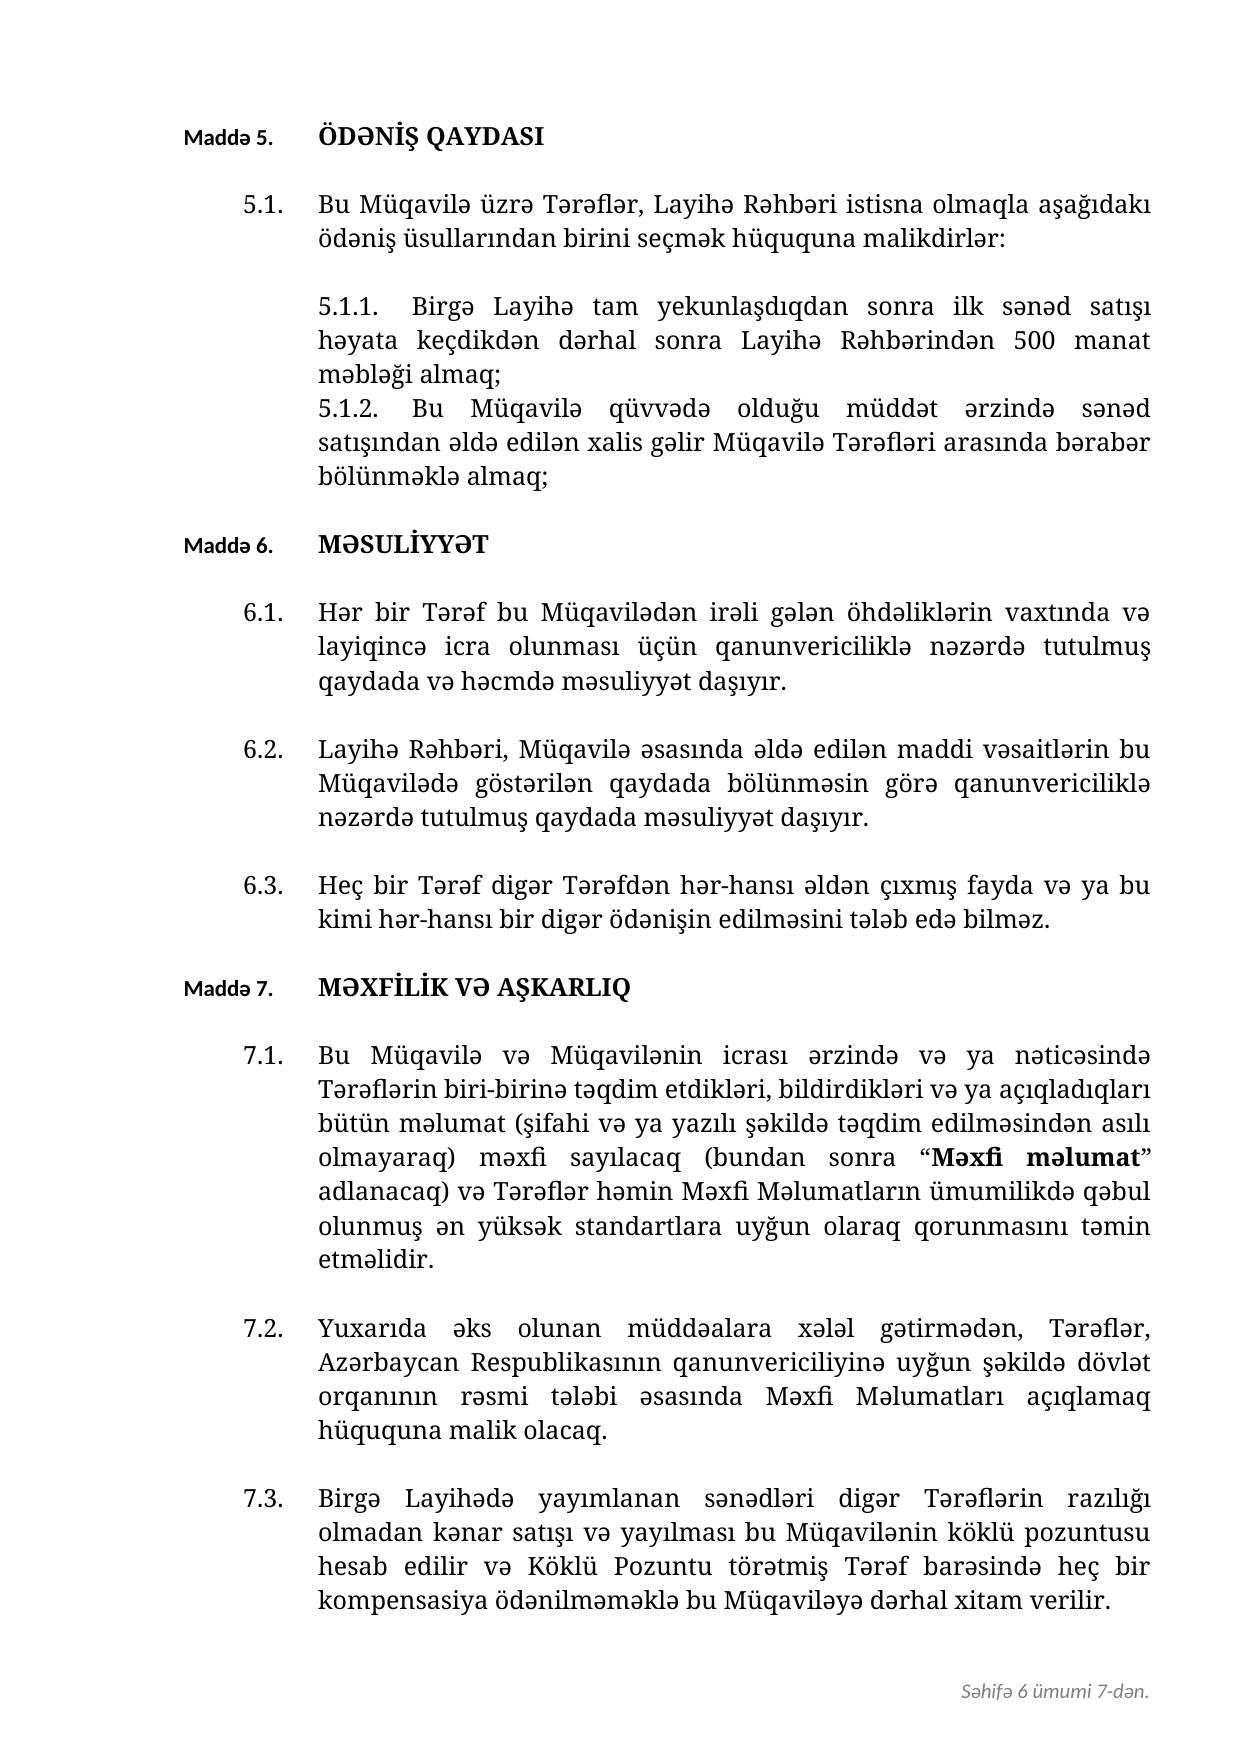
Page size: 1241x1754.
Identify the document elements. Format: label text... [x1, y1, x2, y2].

list MƏSULİYYƏT [183, 527, 1152, 561]
list Yuxarıda əks olunan müddəalara xələl gətirmədən, Tərəflər, Azərbaycan Respublikasının qanunvericiliyinə uyğun şəkildə dövlət orqanının rəsmi tələbi əsasında Məxfi Məlumatları açıqlamaq hüququna malik olacaq. [243, 1310, 1152, 1447]
list Heç bir Tərəf digər Tərəfdən hər-hansı əldən çıxmış fayda və ya bu kimi hər-hansı bir digər ödənişin edilməsini tələb edə bilməz. [243, 867, 1152, 936]
list ÖDƏNİŞ QAYDASI [183, 118, 1152, 152]
list Bu Müqavilə və Müqavilənin icrası ərzində və ya nəticəsində Tərəflərin biri-birinə təqdim etdikləri, bildirdikləri və ya açıqladıqları bütün məlumat (şifahi və ya yazılı şəkildə təqdim edilməsindən asılı olmayaraq) məxfi sayılacaq (bundan sonra “Məxfi məlumat” adlanacaq) və Tərəflər həmin Məxfi Məlumatların ümumilikdə qəbul olunmuş ən yüksək standartlara uyğun olaraq qorunmasını təmin etməlidir. [243, 1038, 1152, 1276]
list Birgə Layihə tam yekunlaşdıqdan sonra ilk sənəd satışı həyata keçdikdən dərhal sonra Layihə Rəhbərindən 500 manat məbləği almaq; [318, 288, 1152, 391]
list Layihə Rəhbəri, Müqavilə əsasında əldə edilən maddi vəsaitlərin bu Müqavilədə göstərilən qaydada bölünməsin görə qanunvericiliklə nəzərdə tutulmuş qaydada məsuliyyət daşıyır. [243, 731, 1152, 833]
list Birgə Layihədə yayımlanan sənədləri digər Tərəflərin razılığı olmadan kənar satışı və yayılması bu Müqavilənin köklü pozuntusu hesab edilir və Köklü Pozuntu törətmiş Tərəf barəsində heç bir kompensasiya ödənilməməklə bu Müqaviləyə dərhal xitam verilir. [243, 1481, 1152, 1617]
list Bu Müqavilə qüvvədə olduğu müddət ərzində sənəd satışından əldə edilən xalis gəlir Müqavilə Tərəfləri arasında bərabər bölünməklə almaq; [318, 391, 1152, 493]
list Hər bir Tərəf bu Müqavilədən irəli gələn öhdəliklərin vaxtında və layiqincə icra olunması üçün qanunvericiliklə nəzərdə tutulmuş qaydada və həcmdə məsuliyyət daşıyır. [243, 595, 1152, 697]
list MƏXFİLİK VƏ AŞKARLIQ [183, 970, 1152, 1004]
list Bu Müqavilə üzrə Tərəflər, Layihə Rəhbəri istisna olmaqla aşağıdakı ödəniş üsullarından birini seçmək hüququna malikdirlər: [243, 186, 1152, 254]
